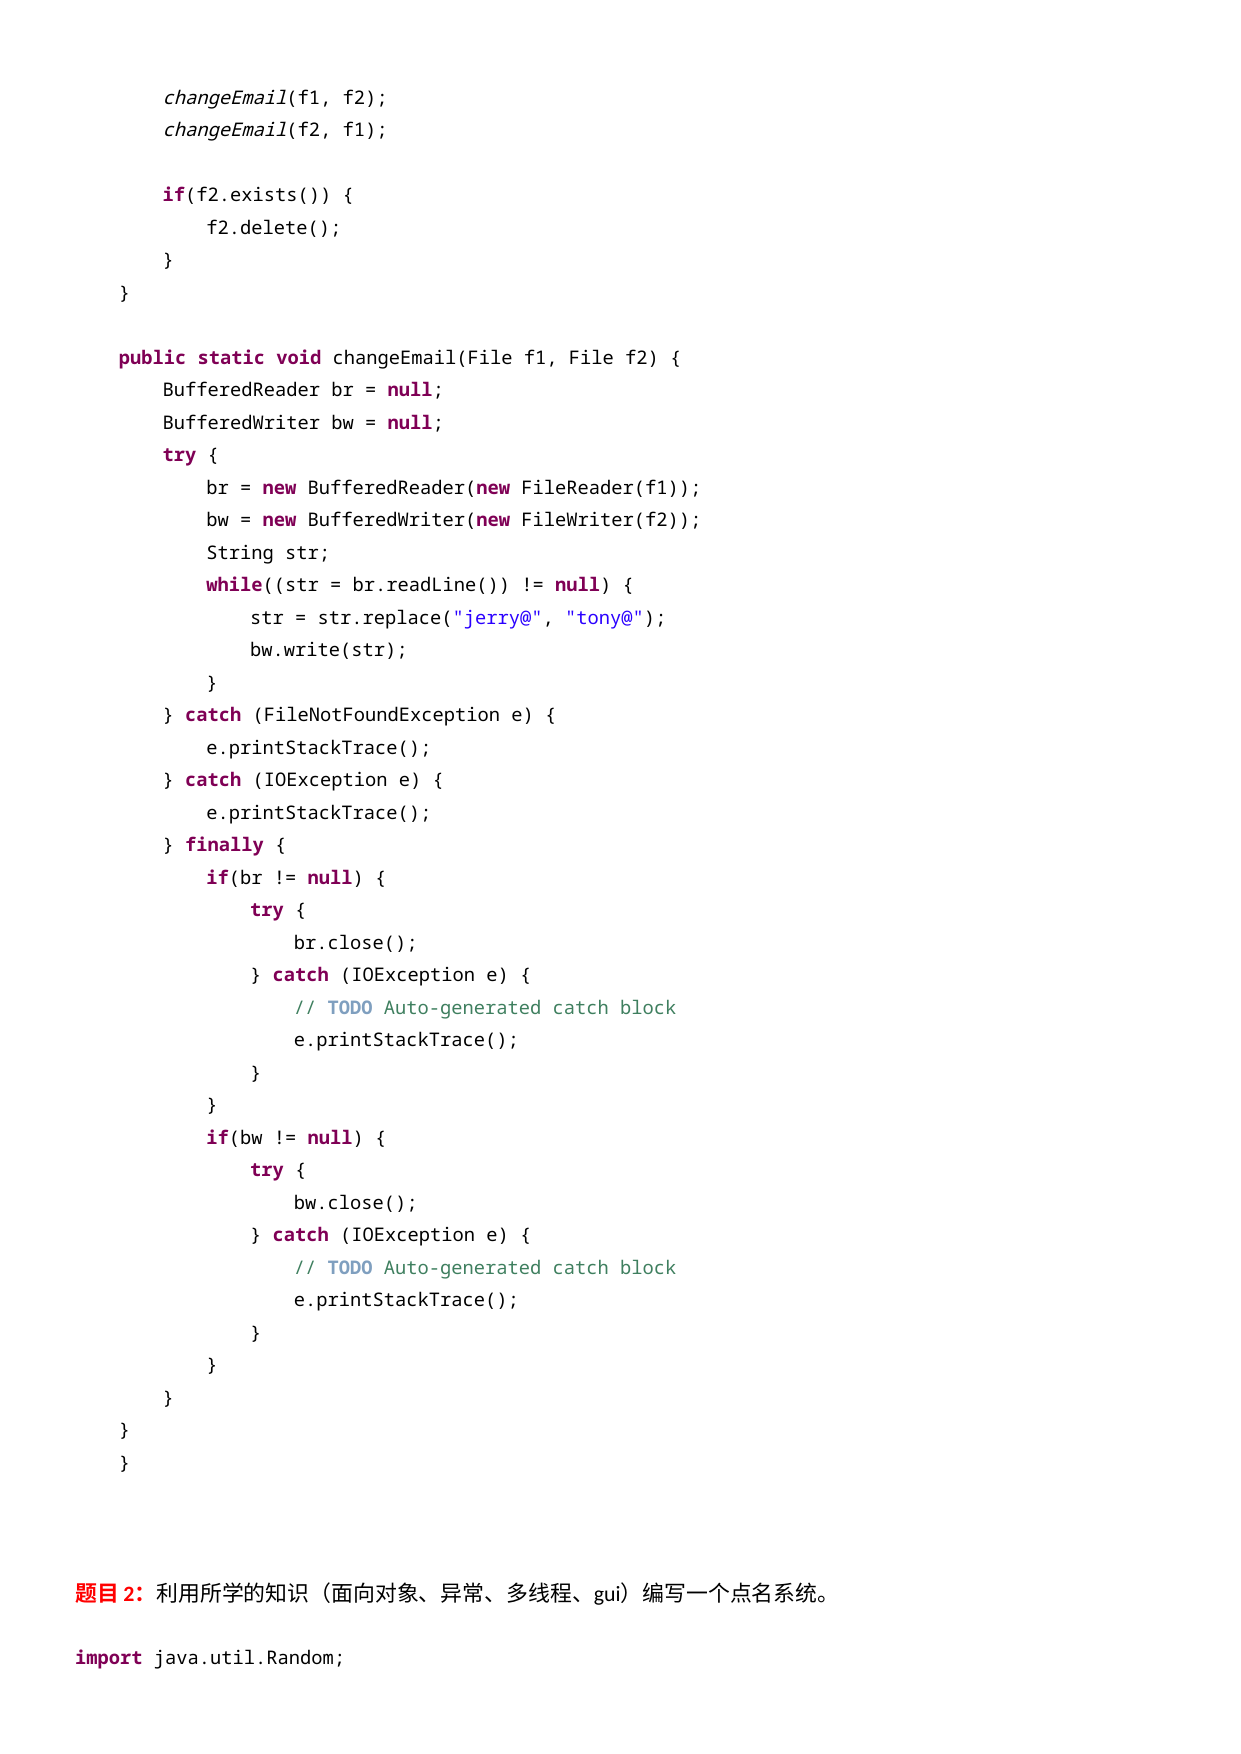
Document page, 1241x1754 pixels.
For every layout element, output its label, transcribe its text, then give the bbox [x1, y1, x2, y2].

text 题目2：利用所学的知识（面向对象、异常、多线程、gui）编写一个点名系统。 [75, 1576, 1165, 1608]
text } catch (FileNotFoundException e) { [75, 698, 1165, 731]
text } [75, 1088, 1165, 1121]
text } [75, 1056, 1165, 1088]
text } [119, 1446, 1165, 1478]
text import java.util.Random; [75, 1641, 1165, 1673]
text e.printStackTrace(); [75, 731, 1165, 763]
text BufferedReader br = null; [75, 373, 1165, 406]
text try { [75, 438, 1165, 471]
text String str; [75, 536, 1165, 568]
text } catch (IOException e) { [75, 958, 1165, 991]
text } finally { [75, 828, 1165, 861]
text if(bw != null) { [75, 1121, 1165, 1153]
text bw.close(); [75, 1186, 1165, 1218]
text // TODO Auto-generated catch block [75, 1251, 1165, 1283]
text e.printStackTrace(); [75, 796, 1165, 828]
text } [75, 1413, 1165, 1446]
text } catch (IOException e) { [75, 1218, 1165, 1251]
text changeEmail(f2, f1); [75, 113, 1165, 146]
text while((str = br.readLine()) != null) { [75, 568, 1165, 601]
text } [75, 666, 1165, 698]
text } [75, 1381, 1165, 1413]
text try { [75, 893, 1165, 926]
text changeEmail(f1, f2); [75, 81, 1165, 113]
text } [75, 243, 1165, 276]
text bw.write(str); [75, 633, 1165, 666]
text if(br != null) { [75, 861, 1165, 893]
text } catch (IOException e) { [75, 763, 1165, 796]
text public static void changeEmail(File f1, File f2) { [75, 341, 1165, 373]
text } [75, 276, 1165, 308]
text BufferedWriter bw = null; [75, 406, 1165, 438]
text br = new BufferedReader(new FileReader(f1)); [75, 471, 1165, 503]
text } [75, 1316, 1165, 1348]
text // TODO Auto-generated catch block [75, 991, 1165, 1023]
text if(f2.exists()) { [75, 178, 1165, 211]
text str = str.replace("jerry@", "tony@"); [75, 601, 1165, 633]
text e.printStackTrace(); [75, 1023, 1165, 1056]
text e.printStackTrace(); [75, 1283, 1165, 1316]
text f2.delete(); [75, 211, 1165, 243]
text bw = new BufferedWriter(new FileWriter(f2)); [75, 503, 1165, 536]
text } [75, 1348, 1165, 1381]
text try { [75, 1153, 1165, 1186]
text br.close(); [75, 926, 1165, 958]
